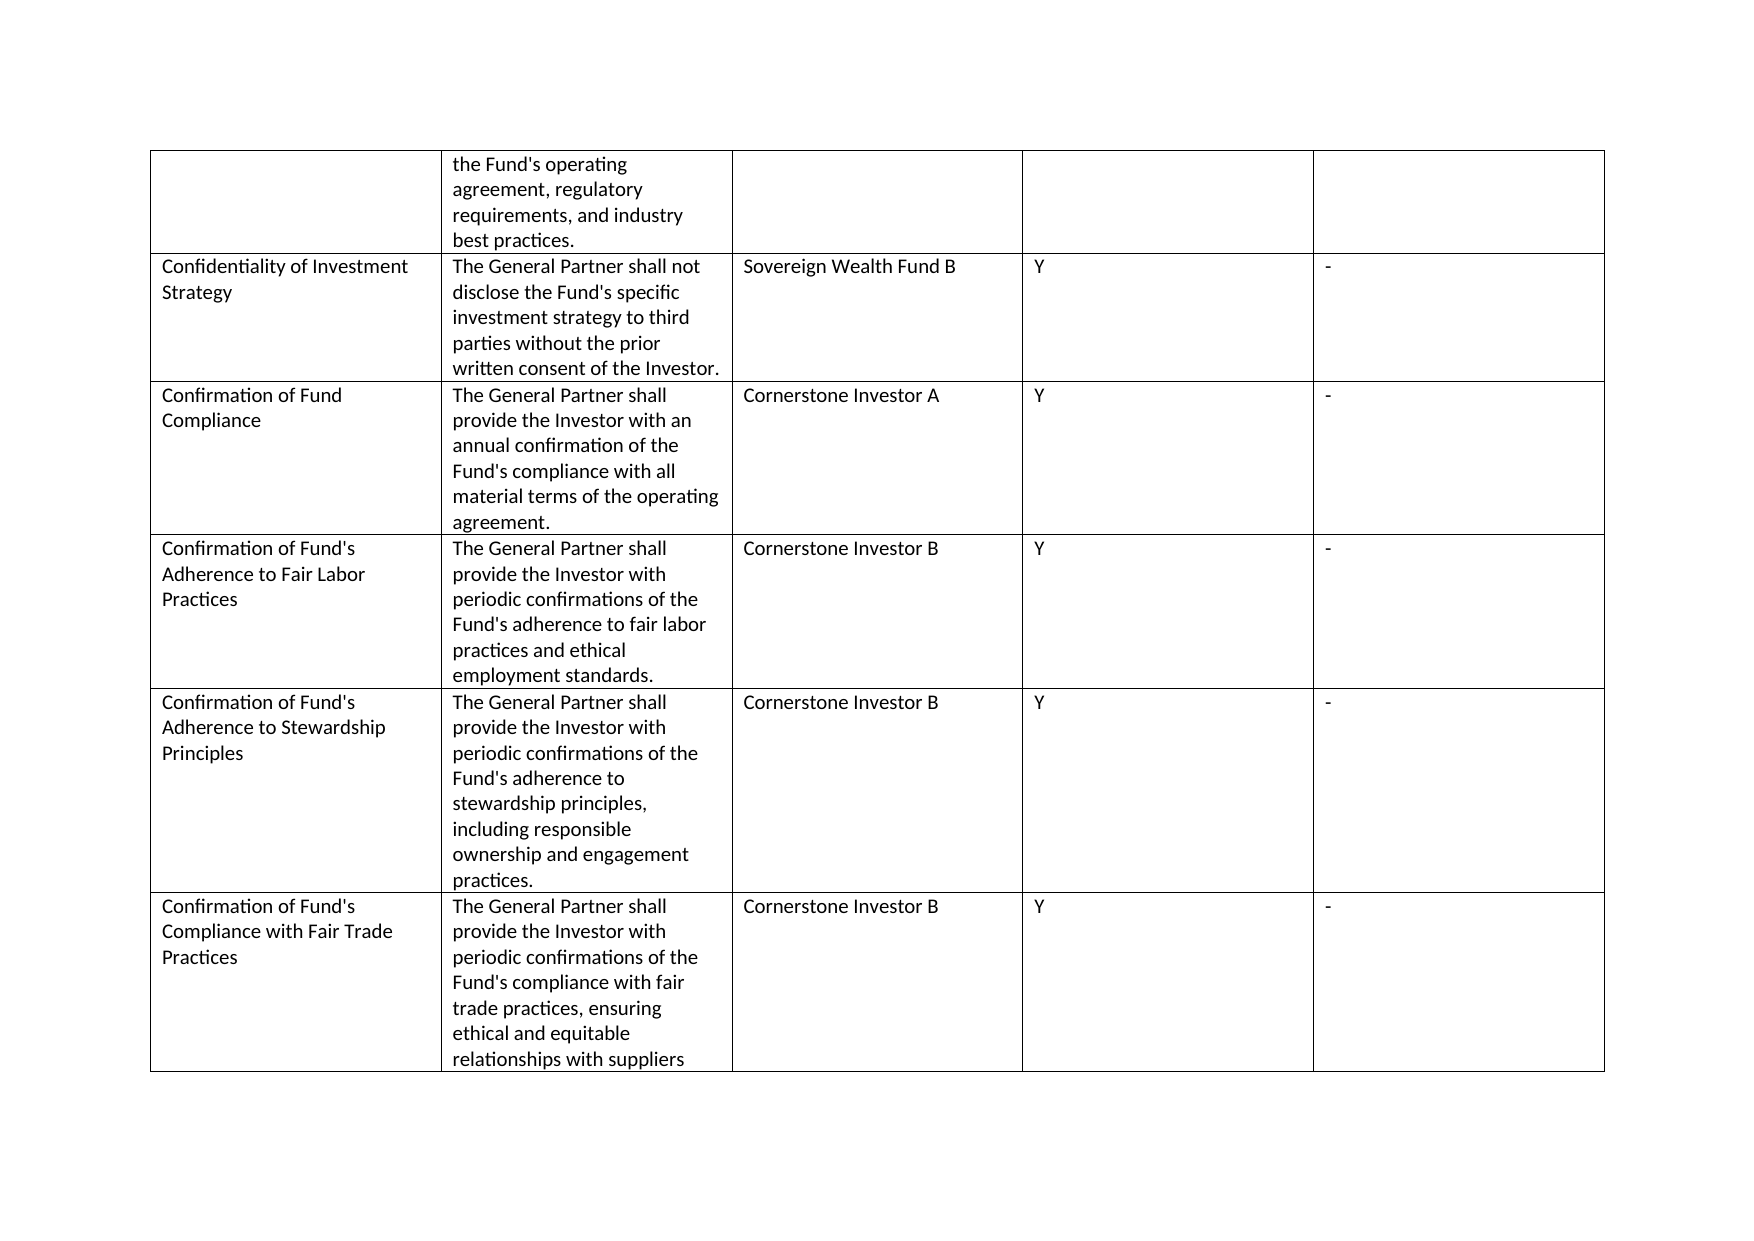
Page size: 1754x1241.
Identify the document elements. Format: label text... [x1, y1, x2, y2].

table_cell - [1314, 535, 1604, 688]
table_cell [733, 151, 1022, 253]
table_cell Cornerstone Investor B [733, 535, 1022, 688]
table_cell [151, 893, 441, 1071]
table_cell - [1314, 893, 1604, 1071]
table_cell Y [1023, 151, 1313, 253]
table_cell Cornerstone Investor A [733, 382, 1022, 534]
table_cell Y [1023, 254, 1313, 381]
table_cell Confirmation of Fund's Adherence to Fair Labor Practices [151, 535, 441, 688]
table_cell The General Partner shall provide the Investor with an annual confirmation of the Fund's compliance with all material terms of the operating agreement. [442, 382, 732, 534]
table_cell The General Partner shall provide the Investor with periodic confirmations of the Fund's adherence to fair labor practices and ethical employment standards. [442, 535, 732, 688]
table_cell Confidentiality of Investment Strategy [151, 254, 441, 381]
table_cell Sovereign Wealth Fund B [733, 254, 1022, 381]
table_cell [442, 893, 732, 1071]
table_cell - [1314, 151, 1604, 253]
table_cell - [1314, 254, 1604, 381]
table_cell Y [1023, 893, 1313, 1071]
table_cell Y [1023, 535, 1313, 688]
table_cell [733, 893, 1022, 1071]
table_cell Y [1023, 689, 1313, 892]
table_cell The General Partner shall provide the Investor with periodic confirmations of the Fund's adherence to stewardship principles, including responsible ownership and engagement practices. [442, 689, 732, 892]
table_cell Y [1023, 382, 1313, 534]
table_cell Confirmation of Fund Compliance [151, 382, 441, 534]
table_cell The General Partner shall not disclose the Fund's specific investment strategy to third parties without the prior written consent of the Investor. [442, 254, 732, 381]
table_cell - [1314, 382, 1604, 534]
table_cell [442, 151, 732, 253]
table_cell - [1314, 689, 1604, 892]
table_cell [151, 151, 441, 253]
table_cell Cornerstone Investor B [733, 689, 1022, 892]
table_cell Confirmation of Fund's Adherence to Stewardship Principles [151, 689, 441, 892]
